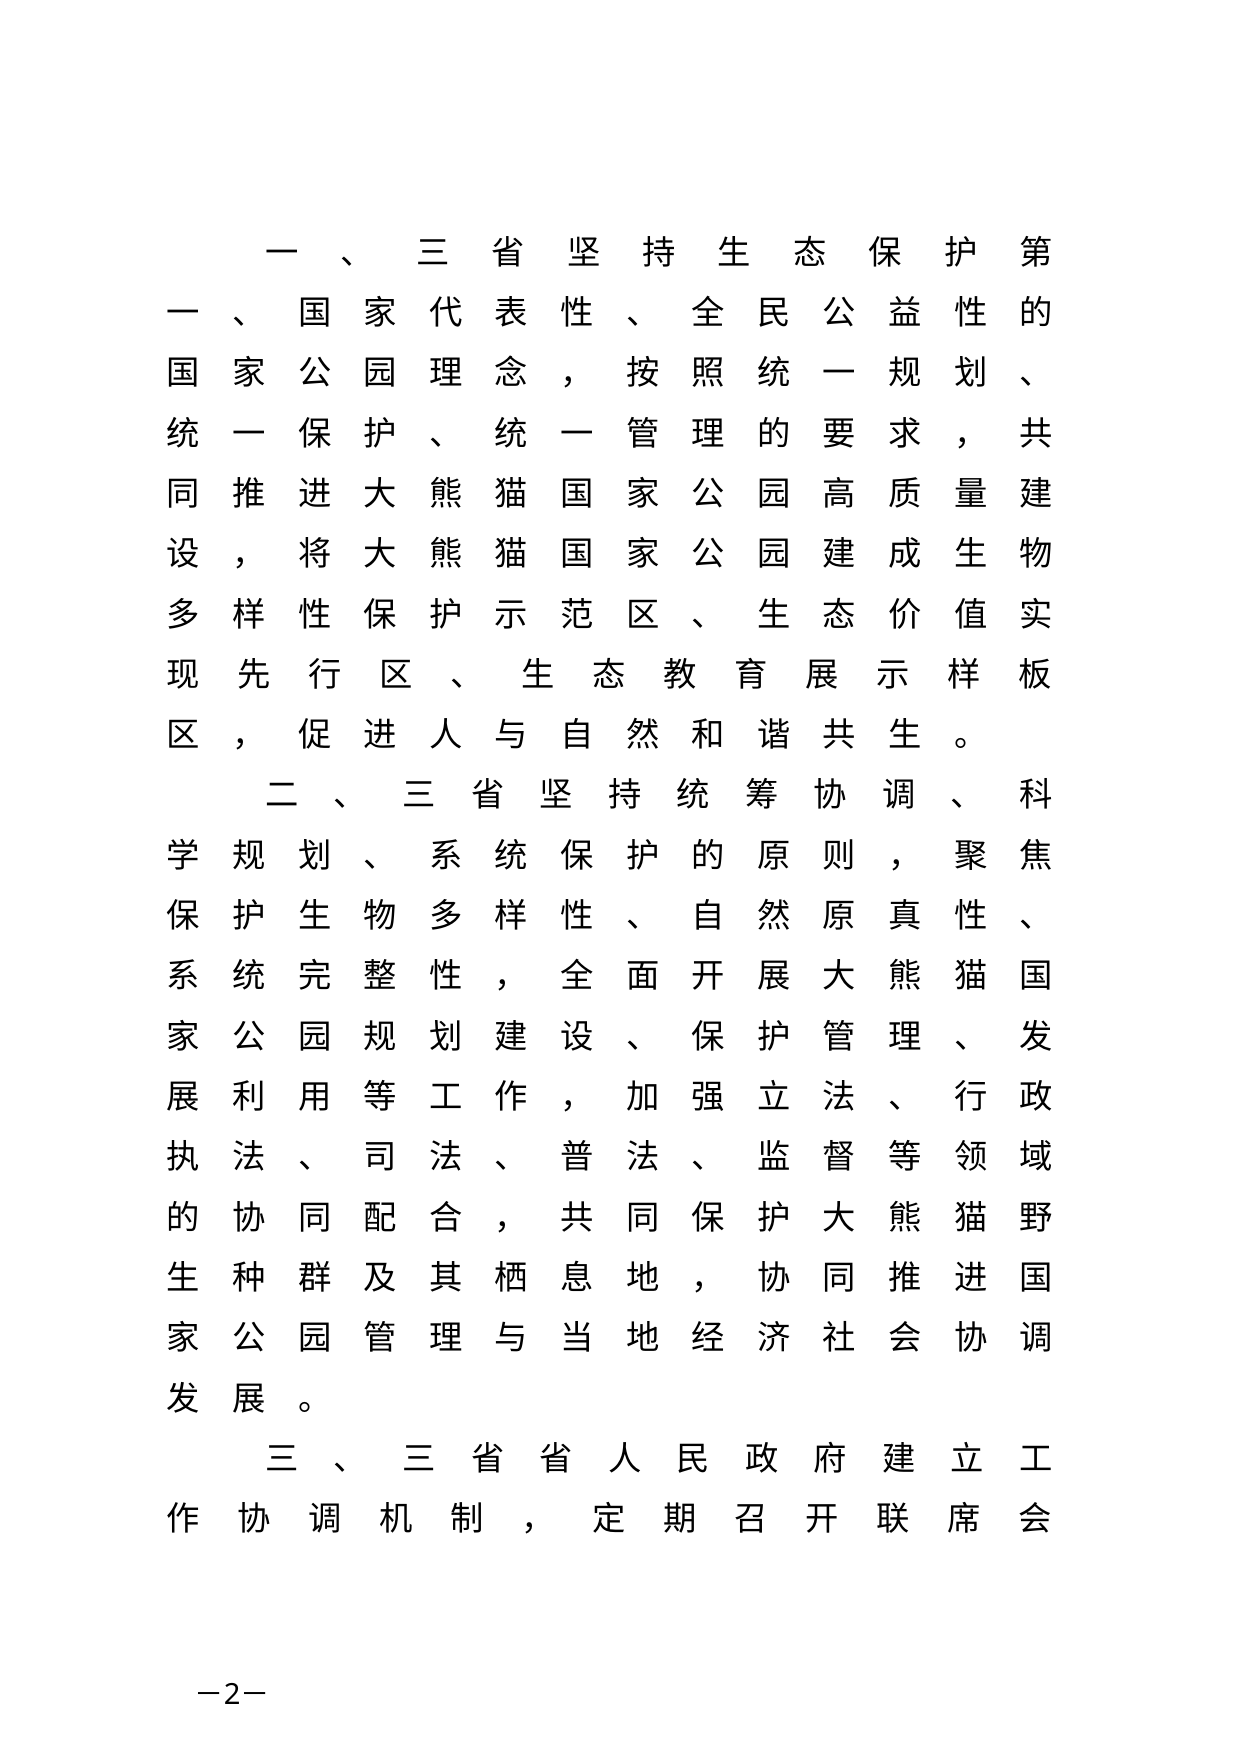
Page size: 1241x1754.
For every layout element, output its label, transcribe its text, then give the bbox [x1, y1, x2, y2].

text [167, 1426, 1085, 1546]
text 一、三省坚持生态保护第一、国家代表性、全民公益性的国家公园理念，按照统一规划、统一保护、统一管理的要求，共同推进大熊猫国家公园高质量建设，将大熊猫国家公园建成生物多样性保护示范区、生态价值实现先行区、生态教育展示样板区，促进人与自然和谐共生。 [167, 219, 1085, 762]
text 二、三省坚持统筹协调、科学规划、系统保护的原则，聚焦保护生物多样性、自然原真性、系统完整性，全面开展大熊猫国家公园规划建设、保护管理、发展利用等工作，加强立法、行政执法、司法、普法、监督等领域的协同配合，共同保护大熊猫野生种群及其栖息地，协同推进国家公园管理与当地经济社会协调发展。 [167, 762, 1085, 1426]
